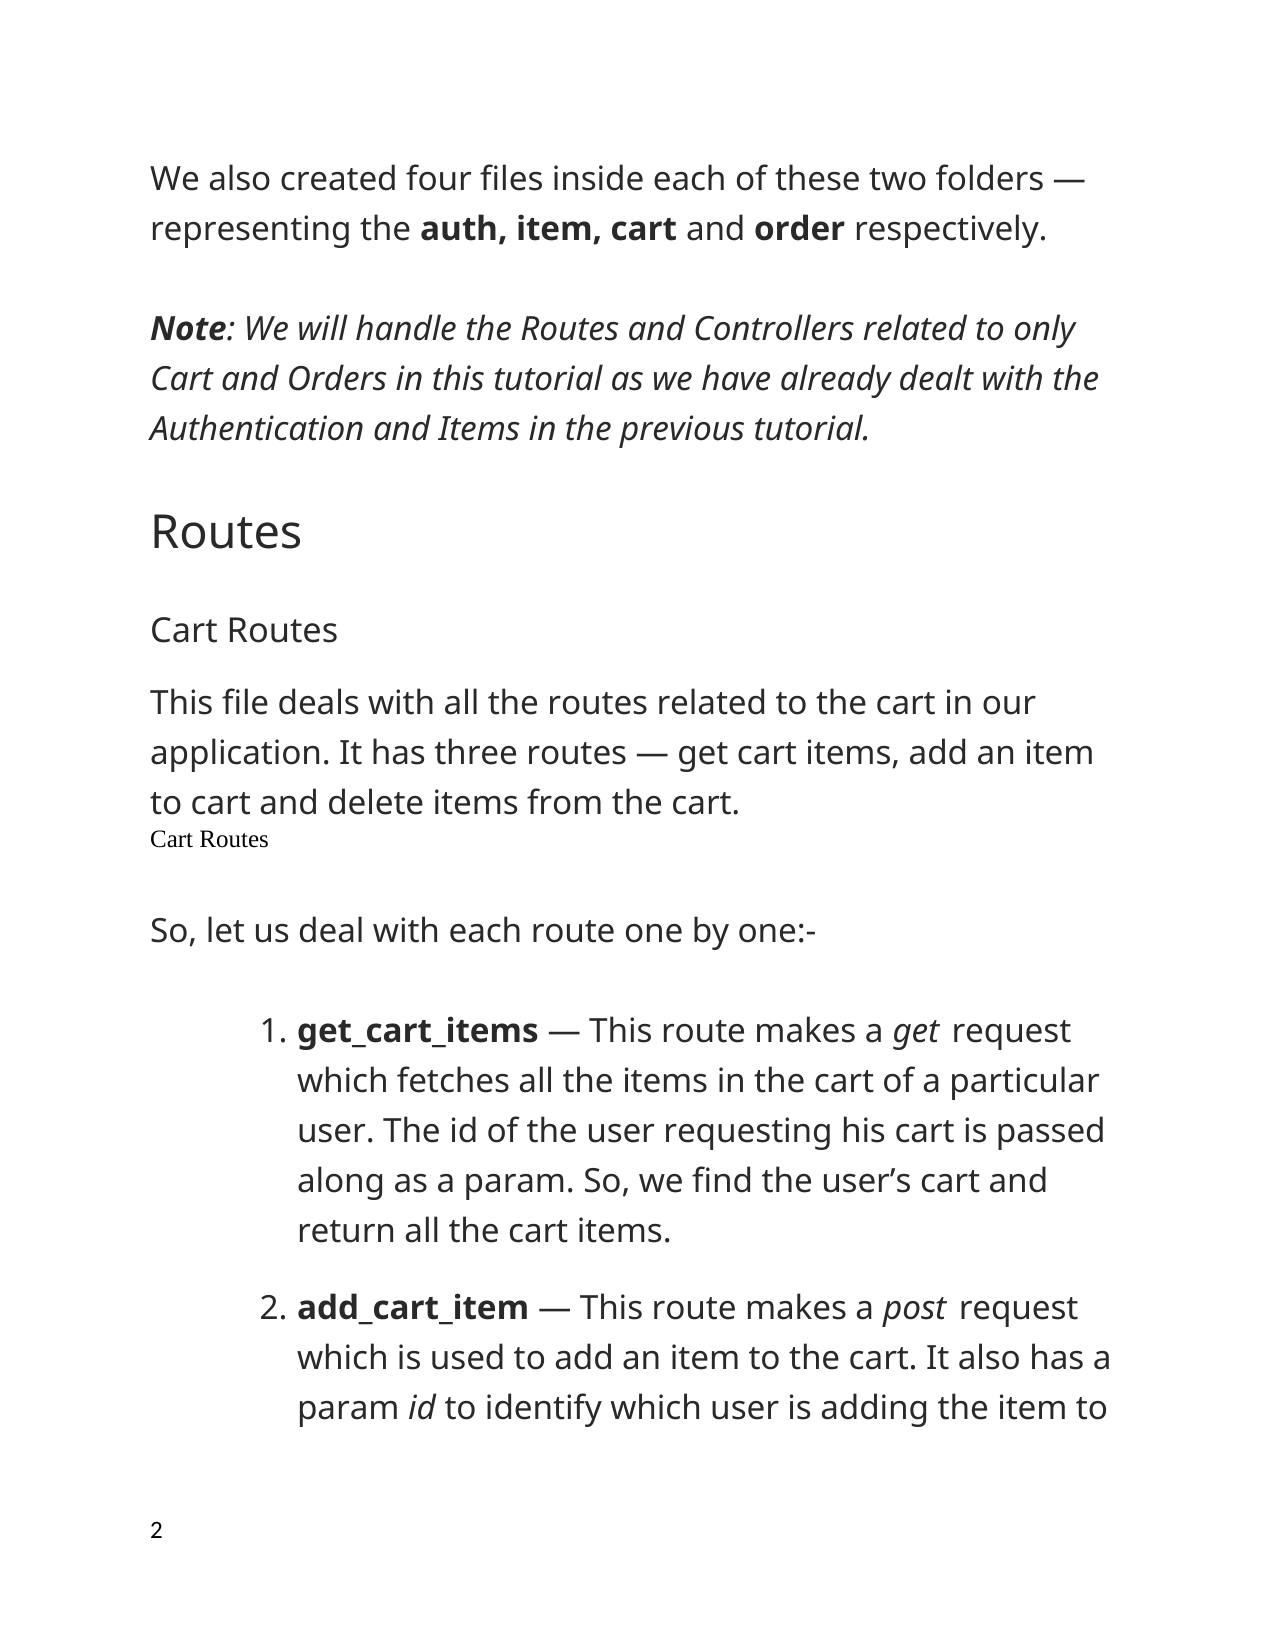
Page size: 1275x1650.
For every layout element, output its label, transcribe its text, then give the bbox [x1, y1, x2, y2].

text So, let us deal with each route one by one:- [150, 903, 1125, 953]
text We also created four files inside each of these two folders —representing the auth, item, cart and order respectively. [150, 150, 1125, 250]
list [259, 1279, 1125, 1429]
text Cart Routes [150, 606, 1125, 652]
list get_cart_items — This route makes a get request which fetches all the items in the cart of a particular user. The id of the user requesting his cart is passed along as a param. So, we find the user’s cart and return all the cart items. [259, 1003, 1125, 1253]
text This file deals with all the routes related to the cart in our application. It has three routes — get cart items, add an item to cart and delete items from the cart. [150, 674, 1125, 824]
text Note: We will handle the Routes and Controllers related to only Cart and Orders in this tutorial as we have already dealt with the Authentication and Items in the previous tutorial. [150, 300, 1125, 450]
text Routes [150, 499, 1125, 563]
text Cart Routes [150, 824, 1125, 853]
